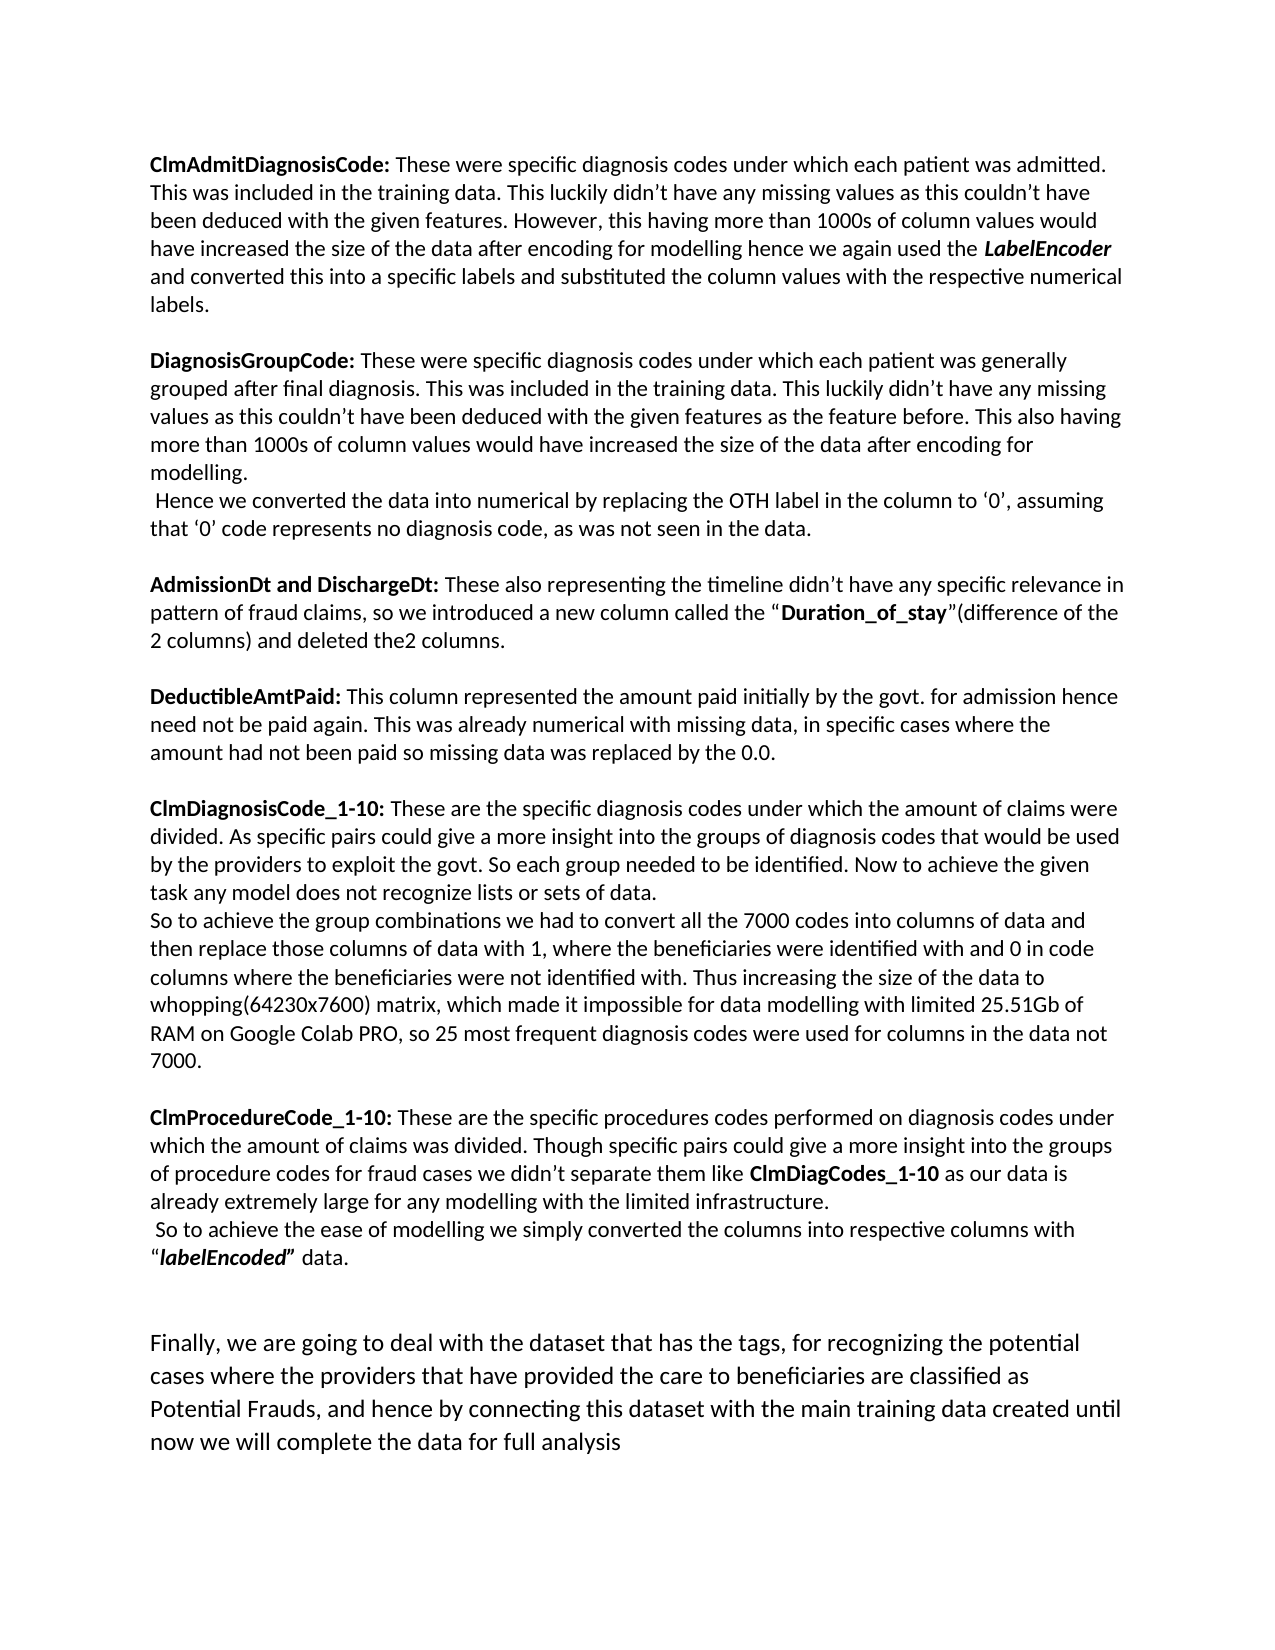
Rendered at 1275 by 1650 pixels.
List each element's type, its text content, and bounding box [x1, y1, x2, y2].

text AdmissionDt and DischargeDt: These also representing the timeline didn’t have any specific relevance in pattern of fraud claims, so we introduced a new column called the “Duration_of_stay”(difference of the 2 columns) and deleted the2 columns. [150, 570, 1125, 654]
text Finally, we are going to deal with the dataset that has the tags, for recognizing the potential cases where the providers that have provided the care to beneficiaries are classified as Potential Frauds, and hence by connecting this dataset with the main training data created until now we will complete the data for full analysis [150, 1327, 1125, 1456]
text DeductibleAmtPaid: This column represented the amount paid initially by the govt. for admission hence need not be paid again. This was already numerical with missing data, in specific cases where the amount had not been paid so missing data was replaced by the 0.0. [150, 682, 1125, 766]
text So to achieve the group combinations we had to convert all the 7000 codes into columns of data and then replace those columns of data with 1, where the beneficiaries were identified with and 0 in code columns where the beneficiaries were not identified with. Thus increasing the size of the data to whopping(64230x7600) matrix, which made it impossible for data modelling with limited 25.51Gb of RAM on Google Colab PRO, so 25 most frequent diagnosis codes were used for columns in the data not 7000. [150, 907, 1125, 1075]
text ClmProcedureCode_1-10: These are the specific procedures codes performed on diagnosis codes under which the amount of claims was divided. Though specific pairs could give a more insight into the groups of procedure codes for fraud cases we didn’t separate them like ClmDiagCodes_1-10 as our data is already extremely large for any modelling with the limited infrastructure. [150, 1103, 1125, 1215]
text Hence we converted the data into numerical by replacing the OTH label in the column to ‘0’, assuming that ‘0’ code represents no diagnosis code, as was not seen in the data. [150, 486, 1125, 542]
text ClmAdmitDiagnosisCode: These were specific diagnosis codes under which each patient was admitted. This was included in the training data. This luckily didn’t have any missing values as this couldn’t have been deduced with the given features. However, this having more than 1000s of column values would have increased the size of the data after encoding for modelling hence we again used the LabelEncoder and converted this into a specific labels and substituted the column values with the respective numerical labels. [150, 150, 1125, 318]
text So to achieve the ease of modelling we simply converted the columns into respective columns with “labelEncoded” data. [150, 1215, 1125, 1271]
text ClmDiagnosisCode_1-10: These are the specific diagnosis codes under which the amount of claims were divided. As specific pairs could give a more insight into the groups of diagnosis codes that would be used by the providers to exploit the govt. So each group needed to be identified. Now to achieve the given task any model does not recognize lists or sets of data. [150, 794, 1125, 907]
text DiagnosisGroupCode: These were specific diagnosis codes under which each patient was generally grouped after final diagnosis. This was included in the training data. This luckily didn’t have any missing values as this couldn’t have been deduced with the given features as the feature before. This also having more than 1000s of column values would have increased the size of the data after encoding for modelling. [150, 346, 1125, 486]
